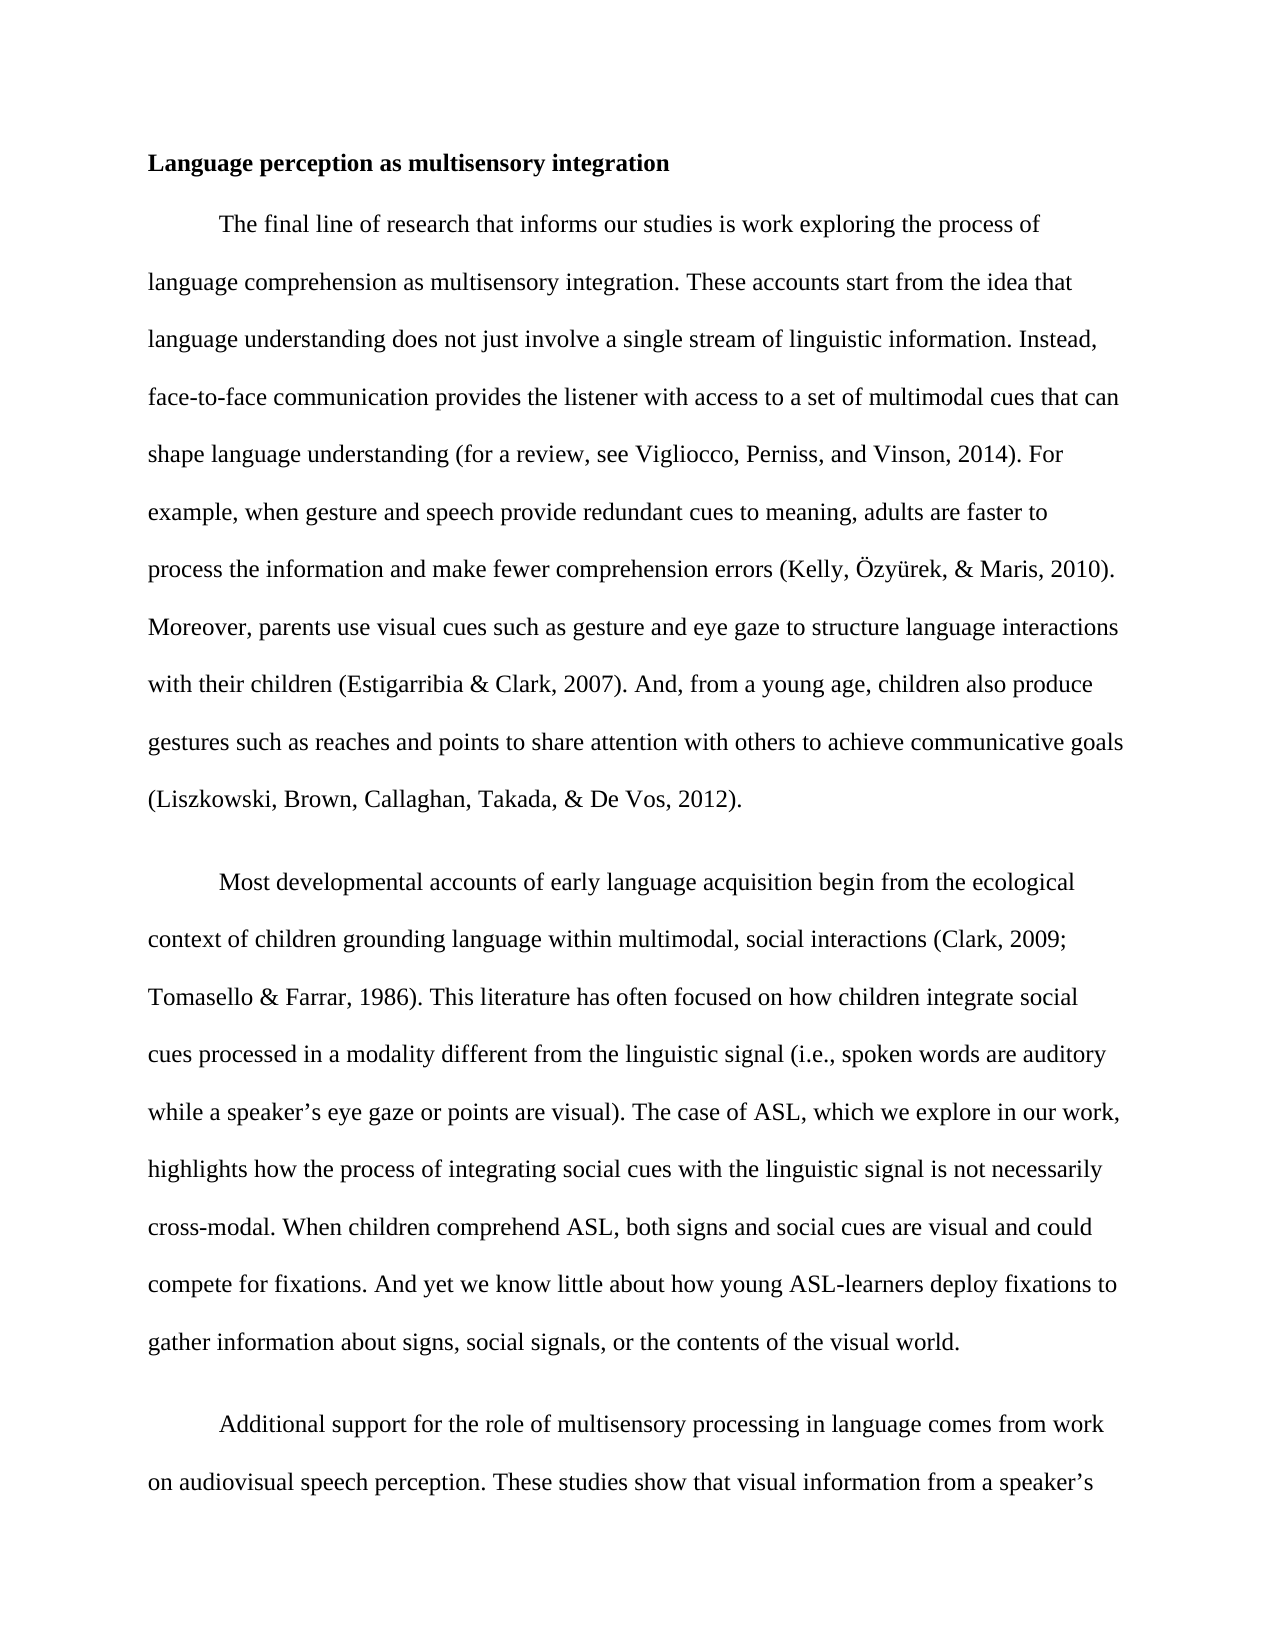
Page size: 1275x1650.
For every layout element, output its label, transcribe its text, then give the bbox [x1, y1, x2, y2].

subtitle Language perception as multisensory integration [148, 148, 1127, 176]
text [148, 1409, 1127, 1496]
text Most developmental accounts of early language acquisition begin from the ecological context of children grounding language within multimodal, social interactions (Clark, 2009; Tomasello & Farrar, 1986). This literature has often focused on how children integrate social cues processed in a modality different from the linguistic signal (i.e., spoken words are auditory while a speaker’s eye gaze or points are visual). The case of ASL, which we explore in our work, highlights how the process of integrating social cues with the linguistic signal is not necessarily cross-modal. When children comprehend ASL, both signs and social cues are visual and could compete for fixations. And yet we know little about how young ASL-learners deploy fixations to gather information about signs, social signals, or the contents of the visual world. [148, 867, 1127, 1356]
text The final line of research that informs our studies is work exploring the process of language comprehension as multisensory integration. These accounts start from the idea that language understanding does not just involve a single stream of linguistic information. Instead, face-to-face communication provides the listener with access to a set of multimodal cues that can shape language understanding (for a review, see Vigliocco, Perniss, and Vinson, 2014). For example, when gesture and speech provide redundant cues to meaning, adults are faster to process the information and make fewer comprehension errors (Kelly, Özyürek, & Maris, 2010). Moreover, parents use visual cues such as gesture and eye gaze to structure language interactions with their children (Estigarribia & Clark, 2007). And, from a young age, children also produce gestures such as reaches and points to share attention with others to achieve communicative goals (Liszkowski, Brown, Callaghan, Takada, & De Vos, 2012). [148, 209, 1127, 813]
